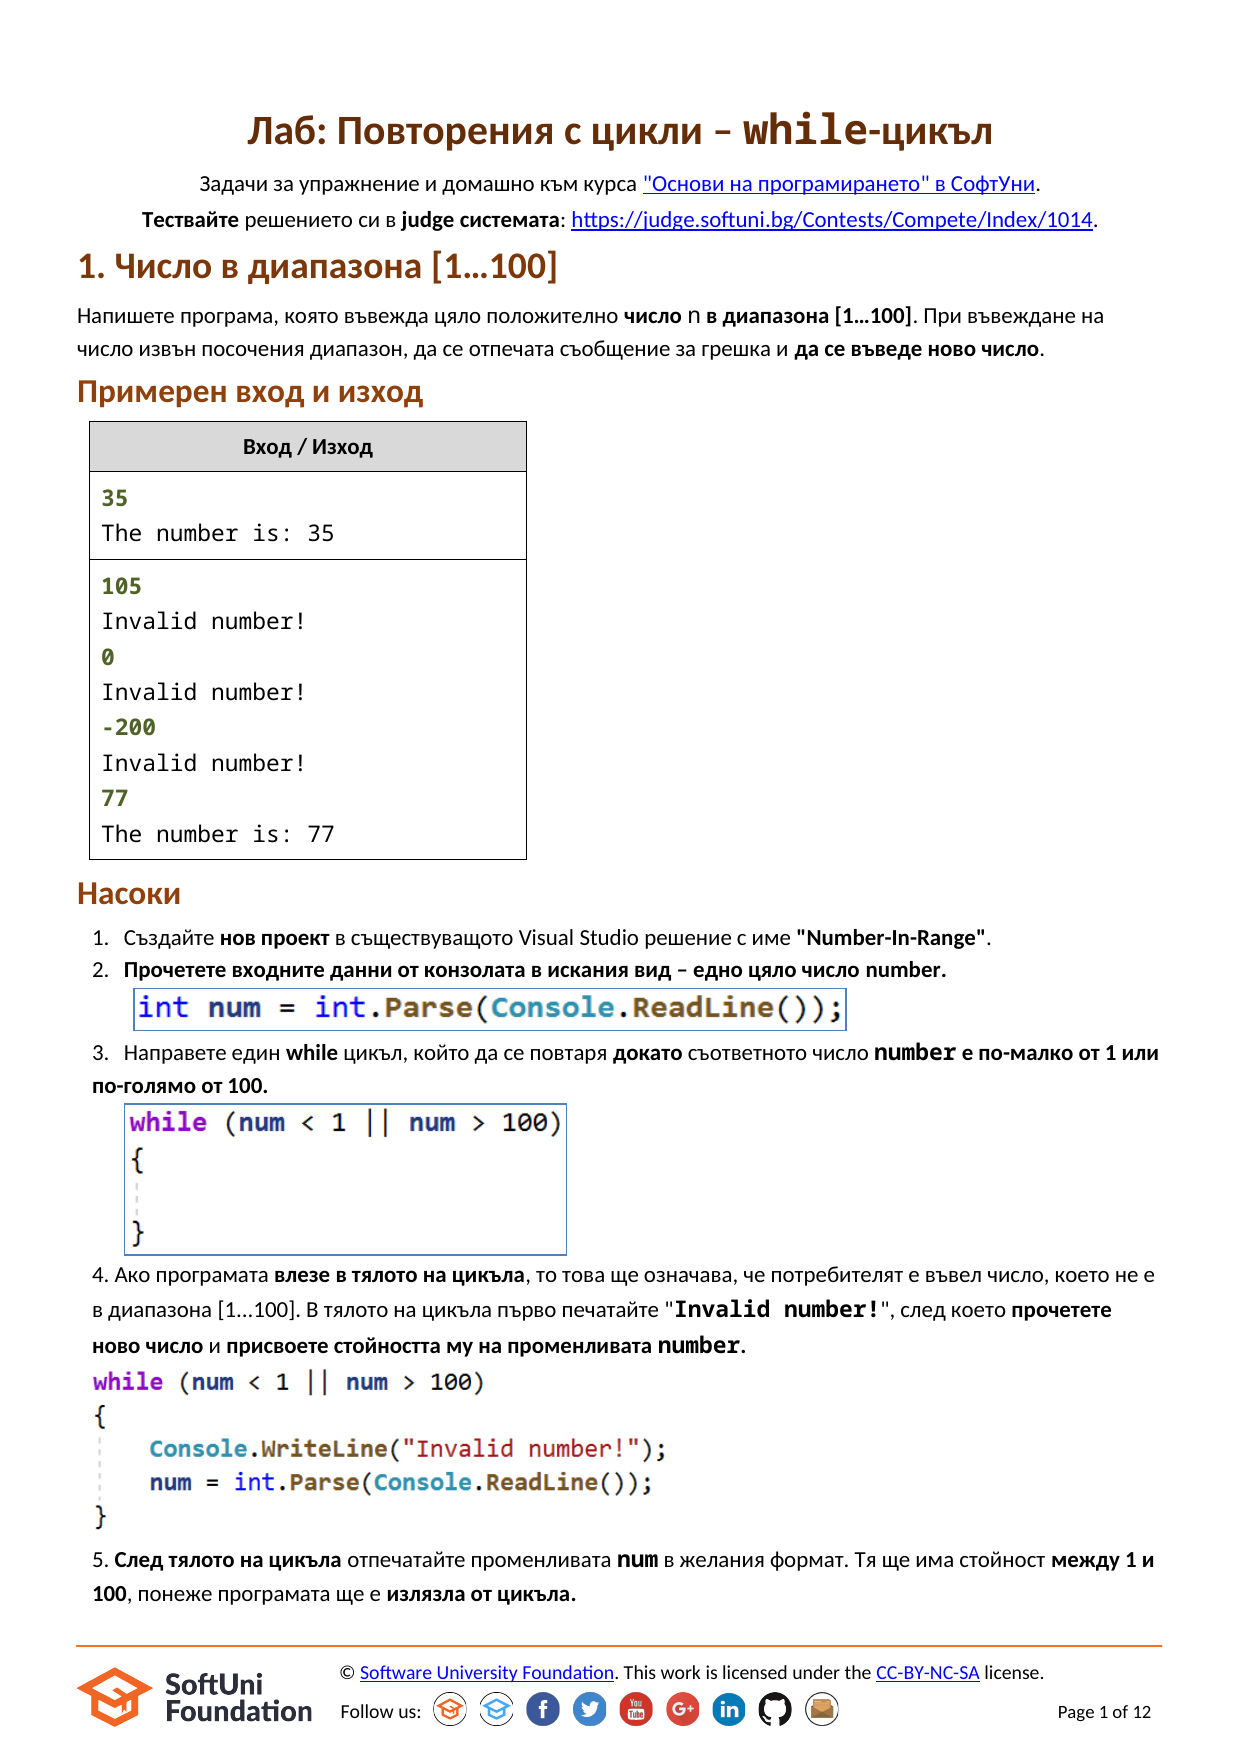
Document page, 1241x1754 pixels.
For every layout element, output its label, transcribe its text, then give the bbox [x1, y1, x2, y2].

picture [712, 1693, 722, 1703]
picture [76, 1667, 312, 1727]
list Направете един while цикъл, който да се повтаря докато съответното число number е по-малко от 1 или по-голямо от 100. [92, 1035, 1163, 1099]
table_cell 105 Invalid number! 0 Invalid number! -200 Invalid number! 77 The number is: 77 [90, 560, 526, 859]
picture [135, 989, 845, 1030]
text Напишете програма, която въвежда цяло положително число n в диапазона [1…100]. При въвеждане на число извън посочения диапазон, да се отпечата съобщение за грешка и да се въведе ново число. [77, 298, 1163, 362]
picture [736, 1693, 746, 1703]
table_header Вход / Изход [90, 422, 526, 471]
picture [433, 1692, 467, 1726]
picture [758, 1692, 792, 1726]
picture [125, 1105, 566, 1254]
picture [666, 1692, 700, 1726]
picture [526, 1692, 560, 1726]
list Създайте нов проект в съществуващото Visual Studio решение с име "Number-In-Range". [92, 923, 1163, 951]
picture [480, 1692, 513, 1726]
text Задачи за упражнение и домашно към курса "Основи на програмирането" в СофтУни. [77, 169, 1163, 197]
subtitle Примерен вход и изход [77, 370, 1163, 411]
picture [736, 1716, 746, 1726]
list След тялото на цикъла отпечатайте променливата num в желания формат. Тя ще има стойност между 1 и 100, понеже програмата ще е излязла от цикъла. [92, 1543, 1163, 1607]
picture [727, 1707, 738, 1717]
picture [91, 1364, 669, 1540]
list Прочетете входните данни от конзолата в искания вид – едно цяло число number. [92, 956, 1163, 983]
picture [573, 1692, 607, 1726]
subtitle Лаб: Повторения с цикли – while-цикъл [77, 99, 1163, 156]
text Тествайте решението си в judge системата: https://judge.softuni.bg/Contests/Compete/Index/1014. [77, 205, 1163, 233]
picture [805, 1692, 839, 1726]
picture [619, 1692, 653, 1726]
table_cell 35 The number is: 35 [90, 472, 526, 558]
subtitle Число в диапазона [1…100] [77, 242, 1163, 287]
subtitle Насоки [77, 872, 1163, 913]
picture [712, 1716, 722, 1726]
